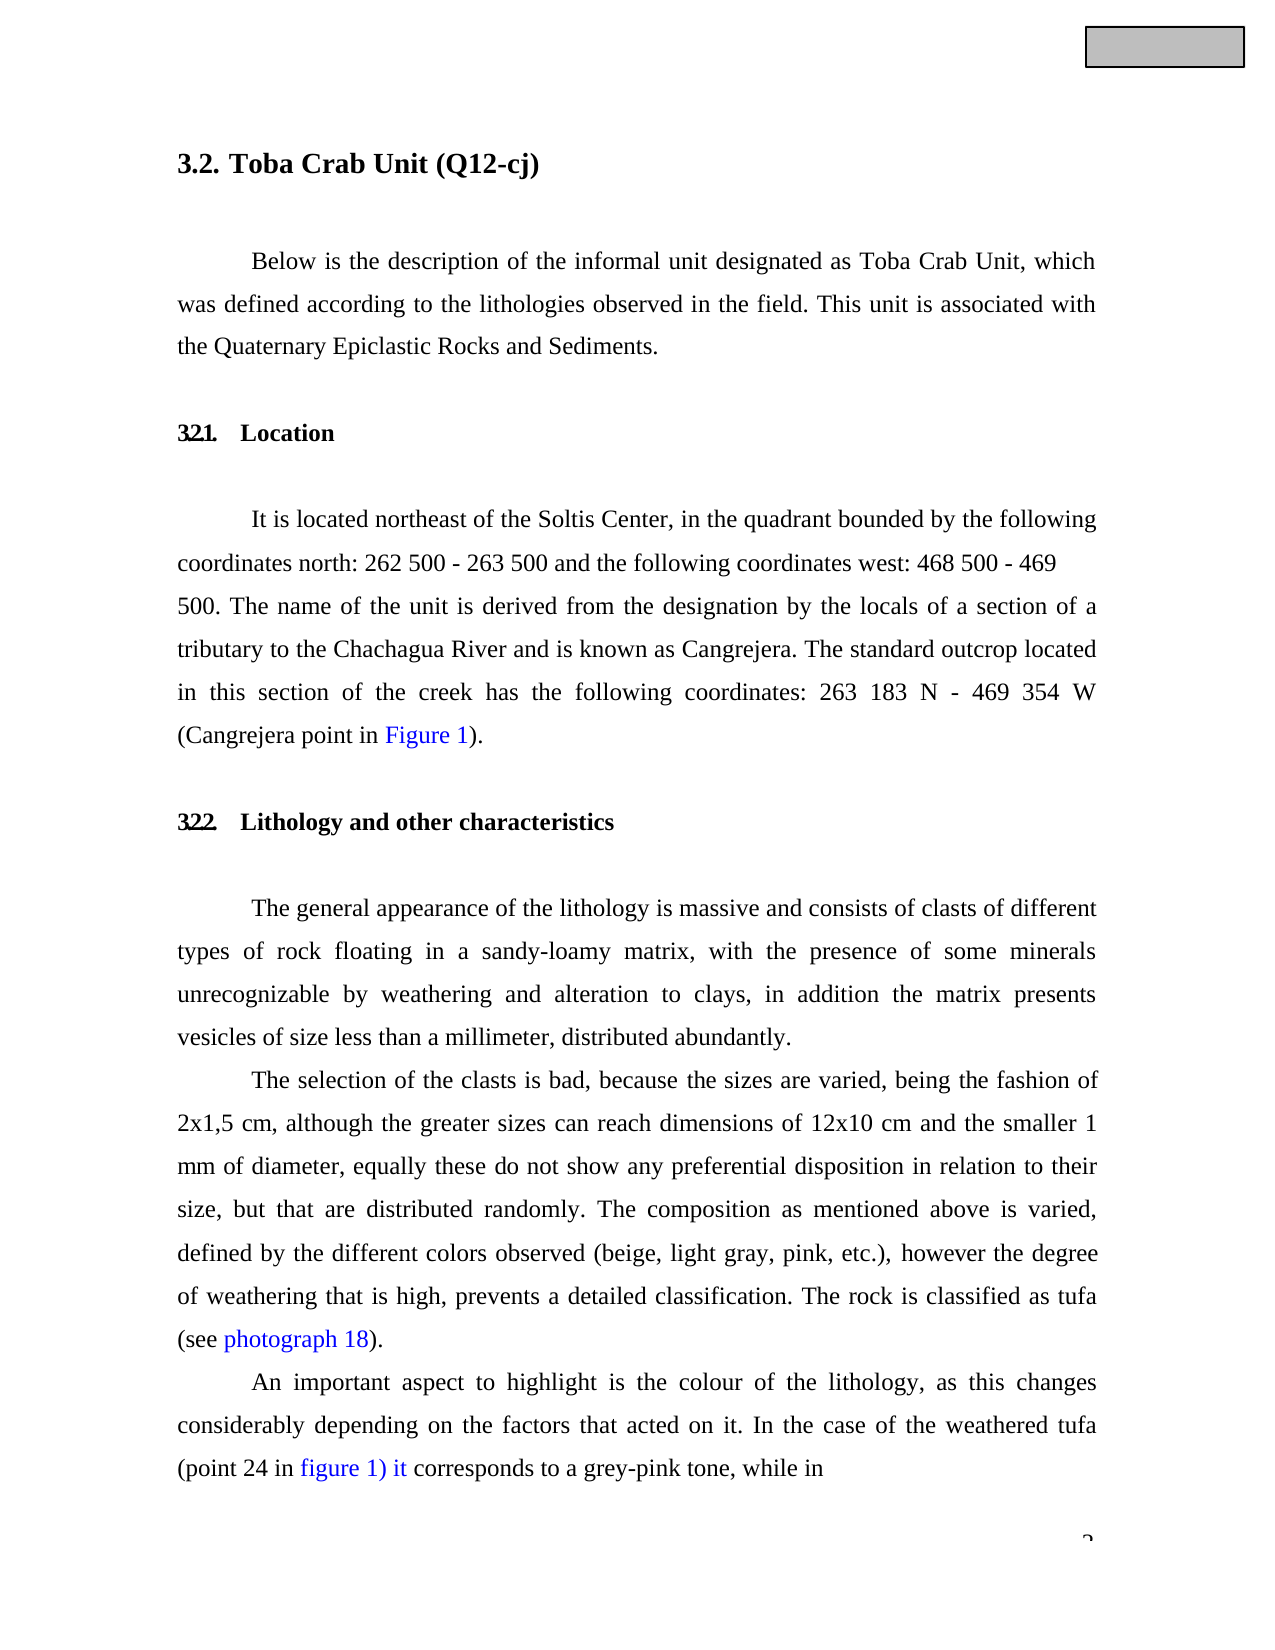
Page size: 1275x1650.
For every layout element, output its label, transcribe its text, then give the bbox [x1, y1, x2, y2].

text The selection of the clasts is bad, because the sizes are varied, being the fashion of 2x1,5 cm, although the greater sizes can reach dimensions of 12x10 cm and the smaller 1 mm of diameter, equally these do not show any preferential disposition in relation to their size, but that are distributed randomly. The composition as mentioned above is varied, defined by the different colors observed (beige, light gray, pink, etc.), however the degree of weathering that is high, prevents a detailed classification. The rock is classified as tufa (see photograph 18). [177, 1065, 1098, 1353]
text The general appearance of the lithology is massive and consists of clasts of different types of rock floating in a sandy-loamy matrix, with the presence of some minerals unrecognizable by weathering and alteration to clays, in addition the matrix presents vesicles of size less than a millimeter, distributed abundantly. [177, 893, 1098, 1051]
text 500. The name of the unit is derived from the designation by the locals of a section of a tributary to the Chachagua River and is known as Cangrejera. The standard outcrop located in this section of the creek has the following coordinates: 263 183 N - 469 354 W (Cangrejera point in Figure 1). [177, 591, 1098, 749]
text It is located northeast of the Soltis Center, in the quadrant bounded by the following coordinates north: 262 500 - 263 500 and the following coordinates west: 468 500 - 469 [177, 504, 1098, 576]
subtitle Toba Crab Unit (Q12-cj) [177, 146, 1150, 179]
text An important aspect to highlight is the colour of the lithology, as this changes considerably depending on the factors that acted on it. In the case of the weathered tufa (point 24 in figure 1) it corresponds to a grey-pink tone, while in [177, 1367, 1098, 1482]
subtitle Location [177, 418, 1150, 447]
subtitle Lithology and other characteristics [177, 807, 1150, 836]
text Below is the description of the informal unit designated as Toba Crab Unit, which was defined according to the lithologies observed in the field. This unit is associated with the Quaternary Epiclastic Rocks and Sediments. [177, 246, 1097, 360]
